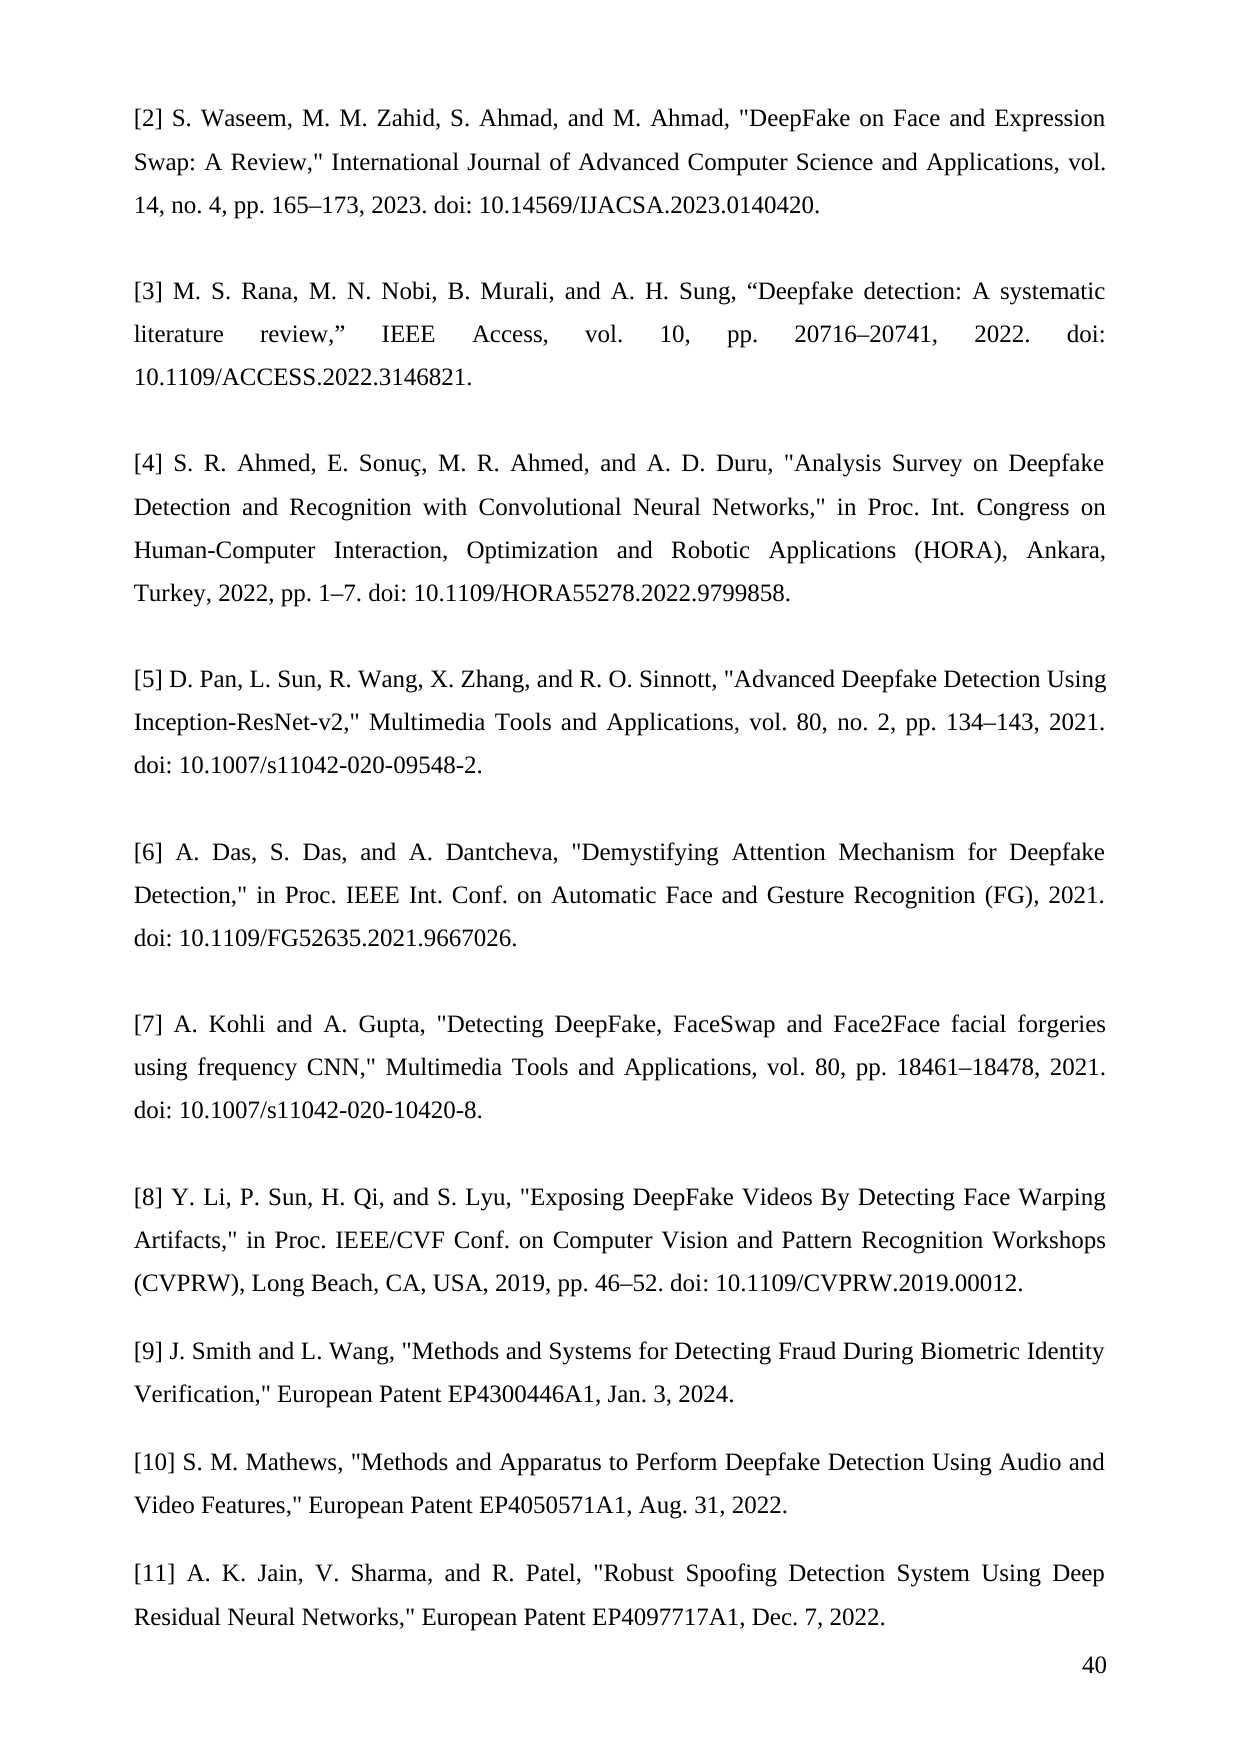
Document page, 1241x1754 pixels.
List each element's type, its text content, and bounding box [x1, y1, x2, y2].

text [8] Y. Li, P. Sun, H. Qi, and S. Lyu, "Exposing DeepFake Videos By Detecting Face Warping Artifacts," in Proc. IEEE/CVF Conf. on Computer Vision and Pattern Recognition Workshops (CVPRW), Long Beach, CA, USA, 2019, pp. 46–52. doi: 10.1109/CVPRW.2019.00012. [133, 1182, 1107, 1297]
text [11] A. K. Jain, V. Sharma, and R. Patel, "Robust Spoofing Detection System Using Deep Residual Neural Networks," European Patent EP4097717A1, Dec. 7, 2022. [133, 1558, 1107, 1630]
text [7] A. Kohli and A. Gupta, "Detecting DeepFake, FaceSwap and Face2Face facial forgeries using frequency CNN," Multimedia Tools and Applications, vol. 80, pp. 18461–18478, 2021. doi: 10.1007/s11042-020-10420-8. [133, 1009, 1107, 1124]
text [5] D. Pan, L. Sun, R. Wang, X. Zhang, and R. O. Sinnott, "Advanced Deepfake Detection Using Inception-ResNet-v2," Multimedia Tools and Applications, vol. 80, no. 2, pp. 134–143, 2021. doi: 10.1007/s11042-020-09548-2. [133, 664, 1107, 779]
text [10] S. M. Mathews, "Methods and Apparatus to Perform Deepfake Detection Using Audio and Video Features," European Patent EP4050571A1, Aug. 31, 2022. [133, 1447, 1107, 1519]
text [9] J. Smith and L. Wang, "Methods and Systems for Detecting Fraud During Biometric Identity Verification," European Patent EP4300446A1, Jan. 3, 2024. [133, 1336, 1107, 1408]
text [4] S. R. Ahmed, E. Sonuç, M. R. Ahmed, and A. D. Duru, "Analysis Survey on Deepfake Detection and Recognition with Convolutional Neural Networks," in Proc. Int. Congress on Human-Computer Interaction, Optimization and Robotic Applications (HORA), Ankara, Turkey, 2022, pp. 1–7. doi: 10.1109/HORA55278.2022.9799858. [133, 448, 1107, 607]
text [6] A. Das, S. Das, and A. Dantcheva, "Demystifying Attention Mechanism for Deepfake Detection," in Proc. IEEE Int. Conf. on Automatic Face and Gesture Recognition (FG), 2021. doi: 10.1109/FG52635.2021.9667026. [133, 837, 1107, 952]
text [2] S. Waseem, M. M. Zahid, S. Ahmad, and M. Ahmad, "DeepFake on Face and Expression Swap: A Review," International Journal of Advanced Computer Science and Applications, vol. 14, no. 4, pp. 165–173, 2023. doi: 10.14569/IJACSA.2023.0140420. [133, 103, 1107, 218]
text [3] M. S. Rana, M. N. Nobi, B. Murali, and A. H. Sung, “Deepfake detection: A systematic literature review,” IEEE Access, vol. 10, pp. 20716–20741, 2022. doi: 10.1109/ACCESS.2022.3146821. [133, 276, 1107, 391]
